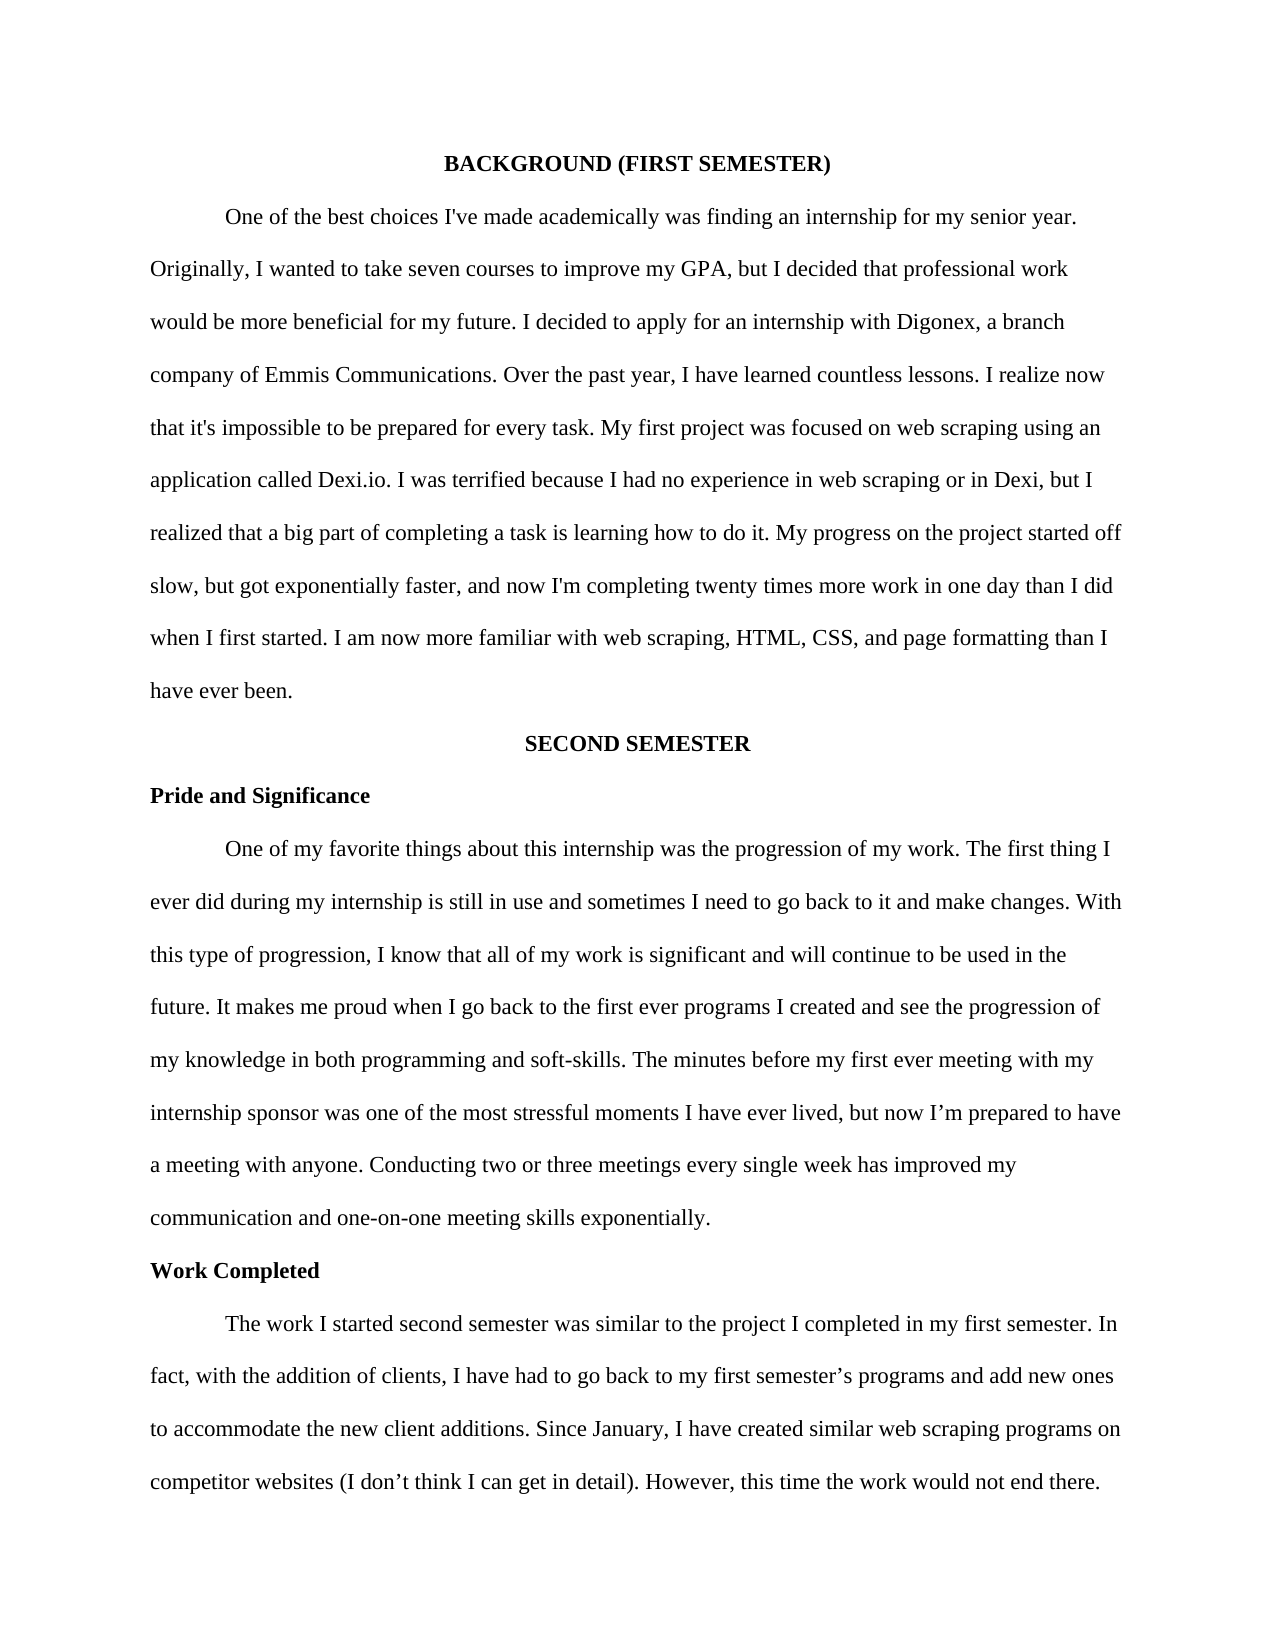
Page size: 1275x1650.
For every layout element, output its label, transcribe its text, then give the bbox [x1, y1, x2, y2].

text Work Completed [150, 1257, 1125, 1283]
text One of my favorite things about this internship was the progression of my work. The first thing I ever did during my internship is still in use and sometimes I need to go back to it and make changes. With this type of progression, I know that all of my work is significant and will continue to be used in the future. It makes me proud when I go back to the first ever programs I created and see the progression of my knowledge in both programming and soft-skills. The minutes before my first ever meeting with my internship sponsor was one of the most stressful moments I have ever lived, but now I’m prepared to have a meeting with anyone. Conducting two or three meetings every single week has improved my communication and one-on-one meeting skills exponentially. [150, 835, 1125, 1231]
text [150, 1309, 1125, 1494]
text One of the best choices I've made academically was finding an internship for my senior year. Originally, I wanted to take seven courses to improve my GPA, but I decided that professional work would be more beneficial for my future. I decided to apply for an internship with Digonex, a branch company of Emmis Communications. Over the past year, I have learned countless lessons. I realize now that it's impossible to be prepared for every task. My first project was focused on web scraping using an application called Dexi.io. I was terrified because I had no experience in web scraping or in Dexi, but I realized that a big part of completing a task is learning how to do it. My progress on the project started off slow, but got exponentially faster, and now I'm completing twenty times more work in one day than I did when I first started. I am now more familiar with web scraping, HTML, CSS, and page formatting than I have ever been. [150, 203, 1125, 703]
text Pride and Significance [150, 782, 1125, 809]
text BACKGROUND (FIRST SEMESTER) [150, 150, 1125, 176]
text SECOND SEMESTER [150, 730, 1125, 756]
